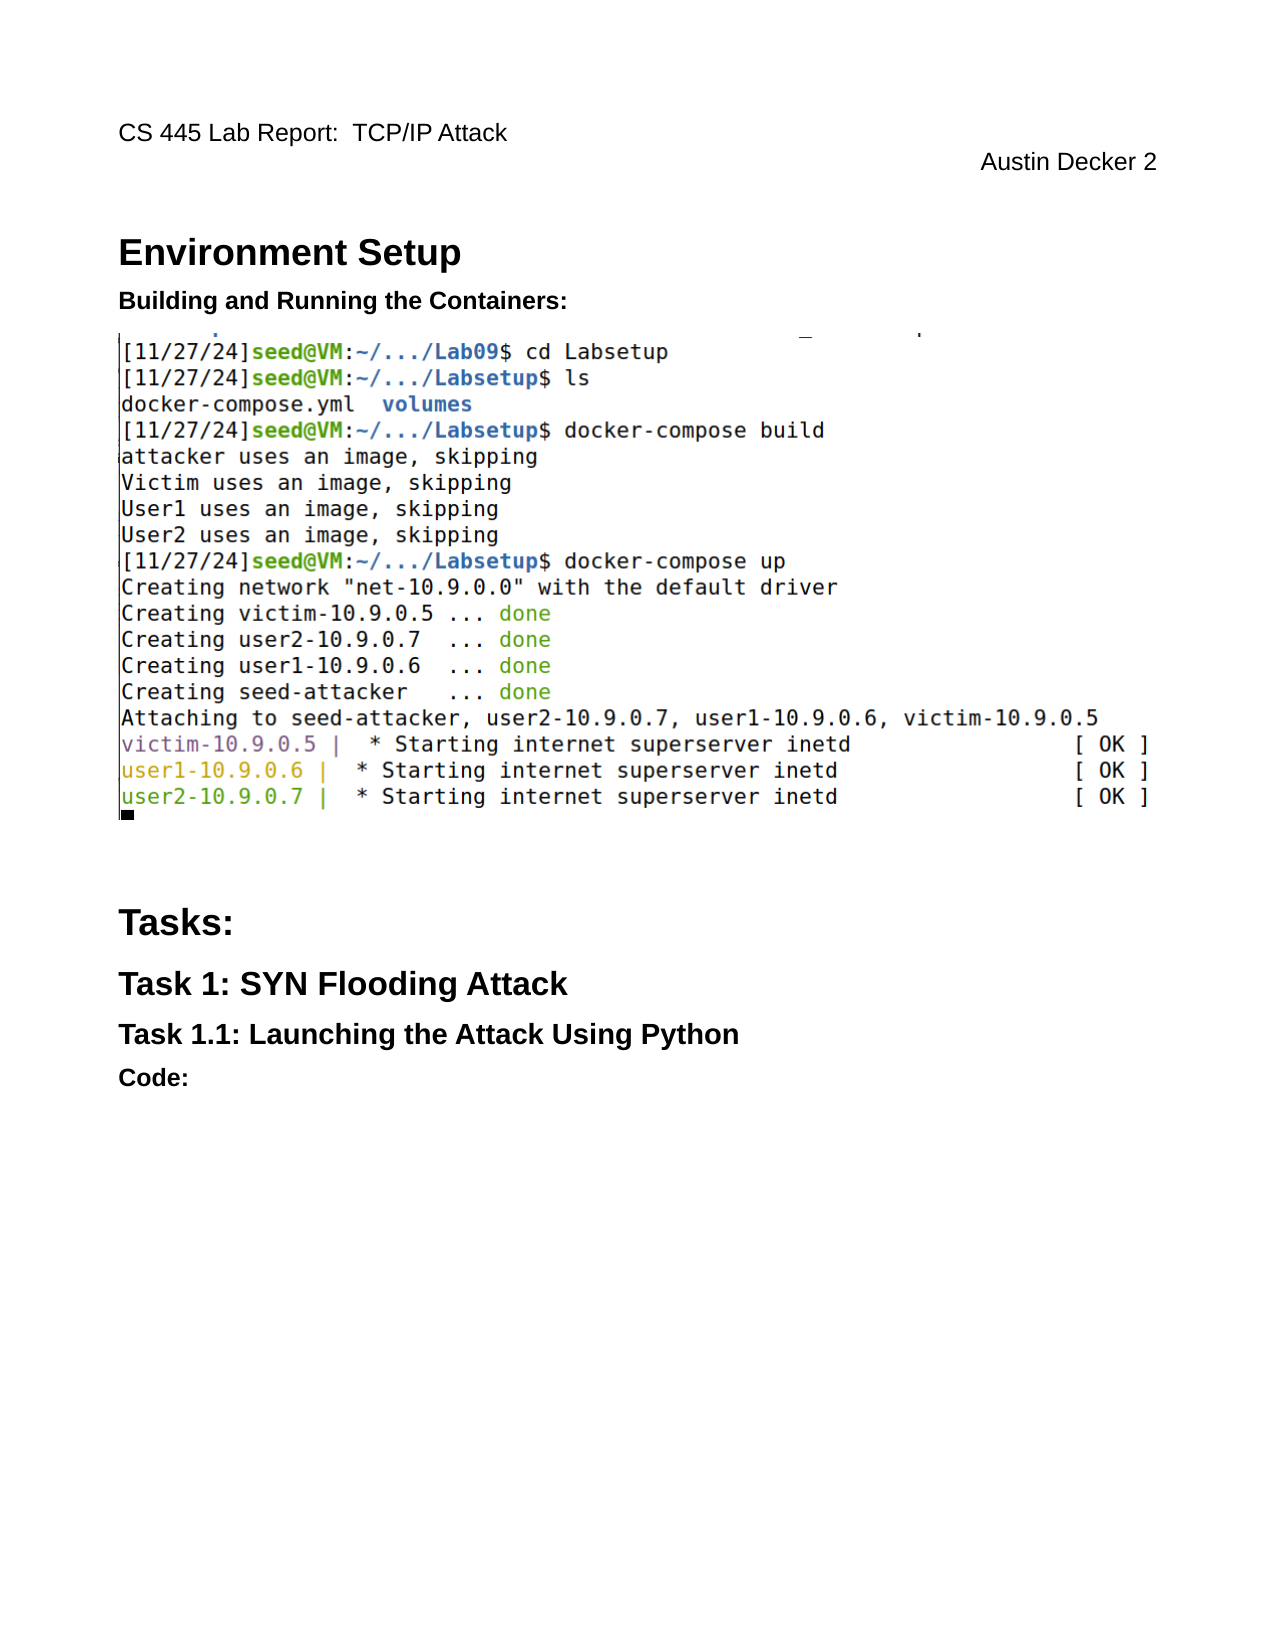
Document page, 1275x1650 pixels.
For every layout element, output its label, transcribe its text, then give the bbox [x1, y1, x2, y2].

picture [118, 333, 1157, 820]
subtitle Environment Setup [118, 231, 1157, 274]
subtitle Task 1: SYN Flooding Attack [118, 964, 1157, 1003]
subtitle Tasks: [118, 900, 1157, 943]
text Building and Running the Containers: [118, 286, 1157, 315]
subtitle Task 1.1: Launching the Attack Using Python [118, 1017, 1157, 1051]
text Code: [118, 1063, 1157, 1092]
